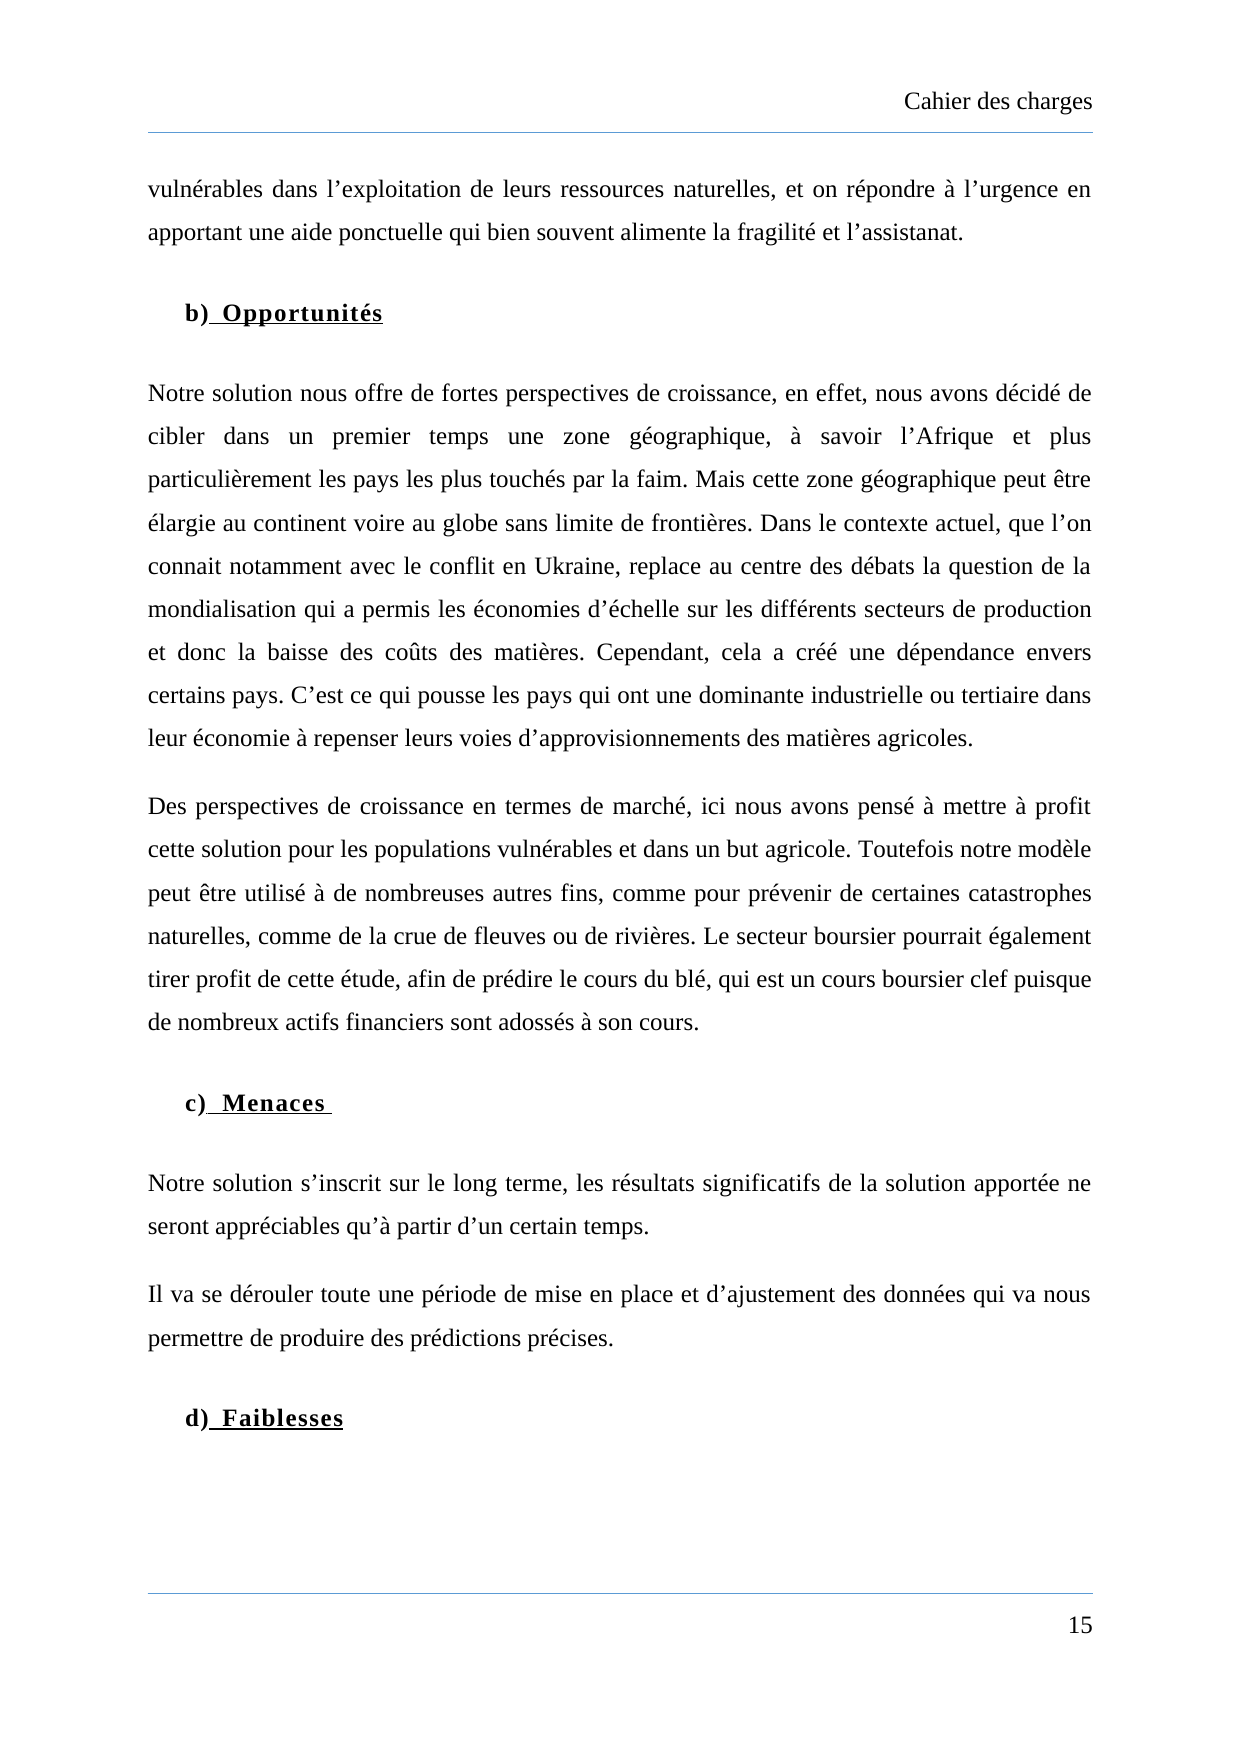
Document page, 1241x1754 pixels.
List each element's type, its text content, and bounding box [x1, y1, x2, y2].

subtitle Opportunités [185, 298, 1093, 326]
text Notre solution s’inscrit sur le long terme, les résultats significatifs de la solution apportée ne seront appréciables qu’à partir d’un certain temps. [148, 1168, 1093, 1240]
text Notre solution nous offre de fortes perspectives de croissance, en effet, nous avons décidé de cibler dans un premier temps une zone géographique, à savoir l’Afrique et plus particulièrement les pays les plus touchés par la faim. Mais cette zone géographique peut être élargie au continent voire au globe sans limite de frontières. Dans le contexte actuel, que l’on connait notamment avec le conflit en Ukraine, replace au centre des débats la question de la mondialisation qui a permis les économies d’échelle sur les différents secteurs de production et donc la baisse des coûts des matières. Cependant, cela a créé une dépendance envers certains pays. C’est ce qui pousse les pays qui ont une dominante industrielle ou tertiaire dans leur économie à repenser leurs voies d’approvisionnements des matières agricoles. [148, 378, 1093, 752]
subtitle Faiblesses [185, 1403, 1093, 1432]
text Des perspectives de croissance en termes de marché, ici nous avons pensé à mettre à profit cette solution pour les populations vulnérables et dans un but agricole. Toutefois notre modèle peut être utilisé à de nombreuses autres fins, comme pour prévenir de certaines catastrophes naturelles, comme de la crue de fleuves ou de rivières. Le secteur boursier pourrait également tirer profit de cette étude, afin de prédire le cours du blé, qui est un cours boursier clef puisque de nombreux actifs financiers sont adossés à son cours. [148, 791, 1093, 1036]
subtitle Menaces [185, 1088, 1093, 1116]
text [148, 174, 1093, 246]
text Il va se dérouler toute une période de mise en place et d’ajustement des données qui va nous permettre de produire des prédictions précises. [148, 1279, 1093, 1351]
